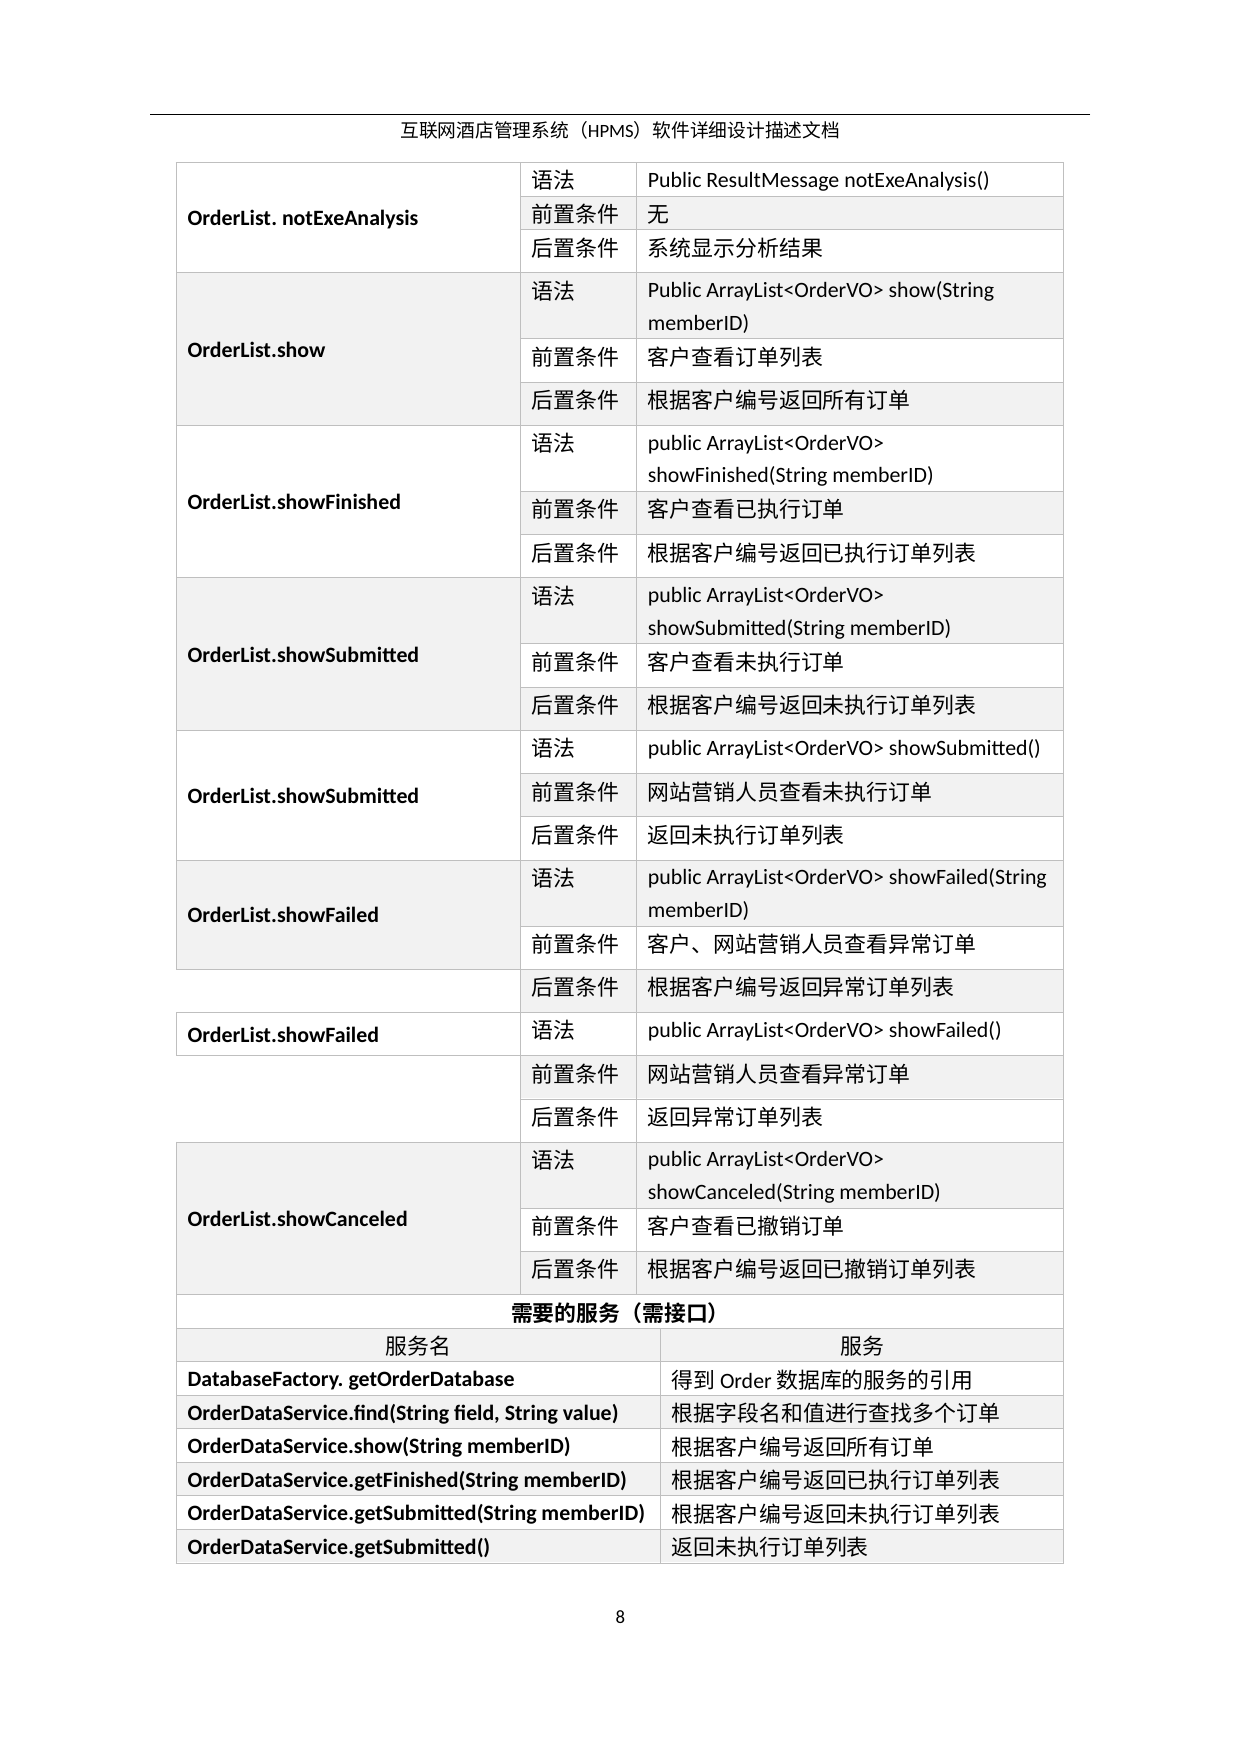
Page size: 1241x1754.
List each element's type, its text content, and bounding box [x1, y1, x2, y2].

table_cell 根据客户编号返回已执行订单列表 [637, 535, 1063, 577]
table_cell OrderDataService.getSubmitted(String memberID) [177, 1496, 660, 1529]
table_cell DatabaseFactory. getOrderDatabase [177, 1362, 660, 1395]
table_cell 根据字段名和值进行查找多个订单 [661, 1396, 1063, 1428]
table_cell 返回异常订单列表 [637, 1100, 1063, 1142]
table_cell 后置条件 [521, 1100, 636, 1142]
table_cell OrderList.showSubmitted [177, 731, 520, 859]
table_cell 后置条件 [521, 1252, 636, 1294]
table_cell 后置条件 [521, 230, 636, 272]
table_cell Public ResultMessage notExeAnalysis() [637, 163, 1063, 196]
table_cell 根据客户编号返回所有订单 [637, 383, 1063, 425]
table_cell 语法 [521, 1013, 636, 1055]
table_cell 语法 [521, 1143, 636, 1208]
table_cell 得到Order数据库的服务的引用 [661, 1362, 1063, 1395]
table_cell 客户查看已撤销订单 [637, 1209, 1063, 1251]
table_cell 后置条件 [521, 688, 636, 730]
table_cell OrderList.showFailed [177, 1013, 520, 1055]
table_cell 网站营销人员查看异常订单 [637, 1056, 1063, 1098]
table_cell 前置条件 [521, 644, 636, 687]
table_cell Public ArrayList<OrderVO> show(String memberID) [637, 273, 1063, 338]
table_cell public ArrayList<OrderVO> showSubmitted(String memberID) [637, 578, 1063, 643]
table_cell OrderDataService.show(String memberID) [177, 1429, 660, 1462]
table_cell 无 [637, 197, 1063, 229]
table_cell 根据客户编号返回已撤销订单列表 [637, 1252, 1063, 1294]
table_cell 后置条件 [521, 817, 636, 859]
table_cell 服务名 [177, 1329, 660, 1361]
table_cell 服务 [661, 1329, 1063, 1361]
table_cell 根据客户编号返回未执行订单列表 [661, 1496, 1063, 1529]
table_cell 前置条件 [521, 927, 636, 969]
table_cell 根据客户编号返回所有订单 [661, 1429, 1063, 1462]
table_cell OrderDataService.find(String field, String value) [177, 1396, 660, 1428]
table_cell 客户查看已执行订单 [637, 492, 1063, 534]
table_cell 后置条件 [521, 535, 636, 577]
table_cell OrderList.show [177, 273, 520, 425]
table_cell 前置条件 [521, 197, 636, 229]
table_cell 前置条件 [521, 1056, 636, 1098]
table_cell OrderList. notExeAnalysis [177, 163, 520, 272]
table_cell OrderList.showCanceled [177, 1143, 520, 1294]
table_cell 返回未执行订单列表 [661, 1530, 1063, 1562]
table_cell 返回未执行订单列表 [637, 817, 1063, 859]
table_cell 语法 [521, 426, 636, 491]
table_cell OrderList.showFailed [177, 861, 520, 969]
table_cell 语法 [521, 731, 636, 773]
table_cell 根据客户编号返回已执行订单列表 [661, 1463, 1063, 1495]
table_cell 语法 [521, 163, 636, 196]
table_cell 根据客户编号返回未执行订单列表 [637, 688, 1063, 730]
table_cell 前置条件 [521, 339, 636, 382]
table_cell public ArrayList<OrderVO> showFinished(String memberID) [637, 426, 1063, 491]
table_cell 后置条件 [521, 970, 636, 1012]
table_cell public ArrayList<OrderVO> showCanceled(String memberID) [637, 1143, 1063, 1208]
table_cell 前置条件 [521, 492, 636, 534]
table_cell public ArrayList<OrderVO> showFailed(String memberID) [637, 861, 1063, 926]
table_cell 客户、网站营销人员查看异常订单 [637, 927, 1063, 969]
table_cell OrderDataService.getFinished(String memberID) [177, 1463, 660, 1495]
table_cell public ArrayList<OrderVO> showFailed() [637, 1013, 1063, 1055]
table_cell 网站营销人员查看未执行订单 [637, 774, 1063, 816]
table_cell 后置条件 [521, 383, 636, 425]
table_cell 客户查看订单列表 [637, 339, 1063, 382]
table_cell 前置条件 [521, 774, 636, 816]
table_cell 语法 [521, 861, 636, 926]
table_cell OrderList.showFinished [177, 426, 520, 577]
table_cell OrderList.showSubmitted [177, 578, 520, 730]
table_cell 前置条件 [521, 1209, 636, 1251]
table_cell 需要的服务（需接口） [177, 1295, 1063, 1328]
table_cell 系统显示分析结果 [637, 230, 1063, 272]
table_cell 根据客户编号返回异常订单列表 [637, 970, 1063, 1012]
table_cell 客户查看未执行订单 [637, 644, 1063, 687]
table_cell public ArrayList<OrderVO> showSubmitted() [637, 731, 1063, 773]
table_cell 语法 [521, 273, 636, 338]
table_cell OrderDataService.getSubmitted() [177, 1530, 660, 1562]
table_cell 语法 [521, 578, 636, 643]
